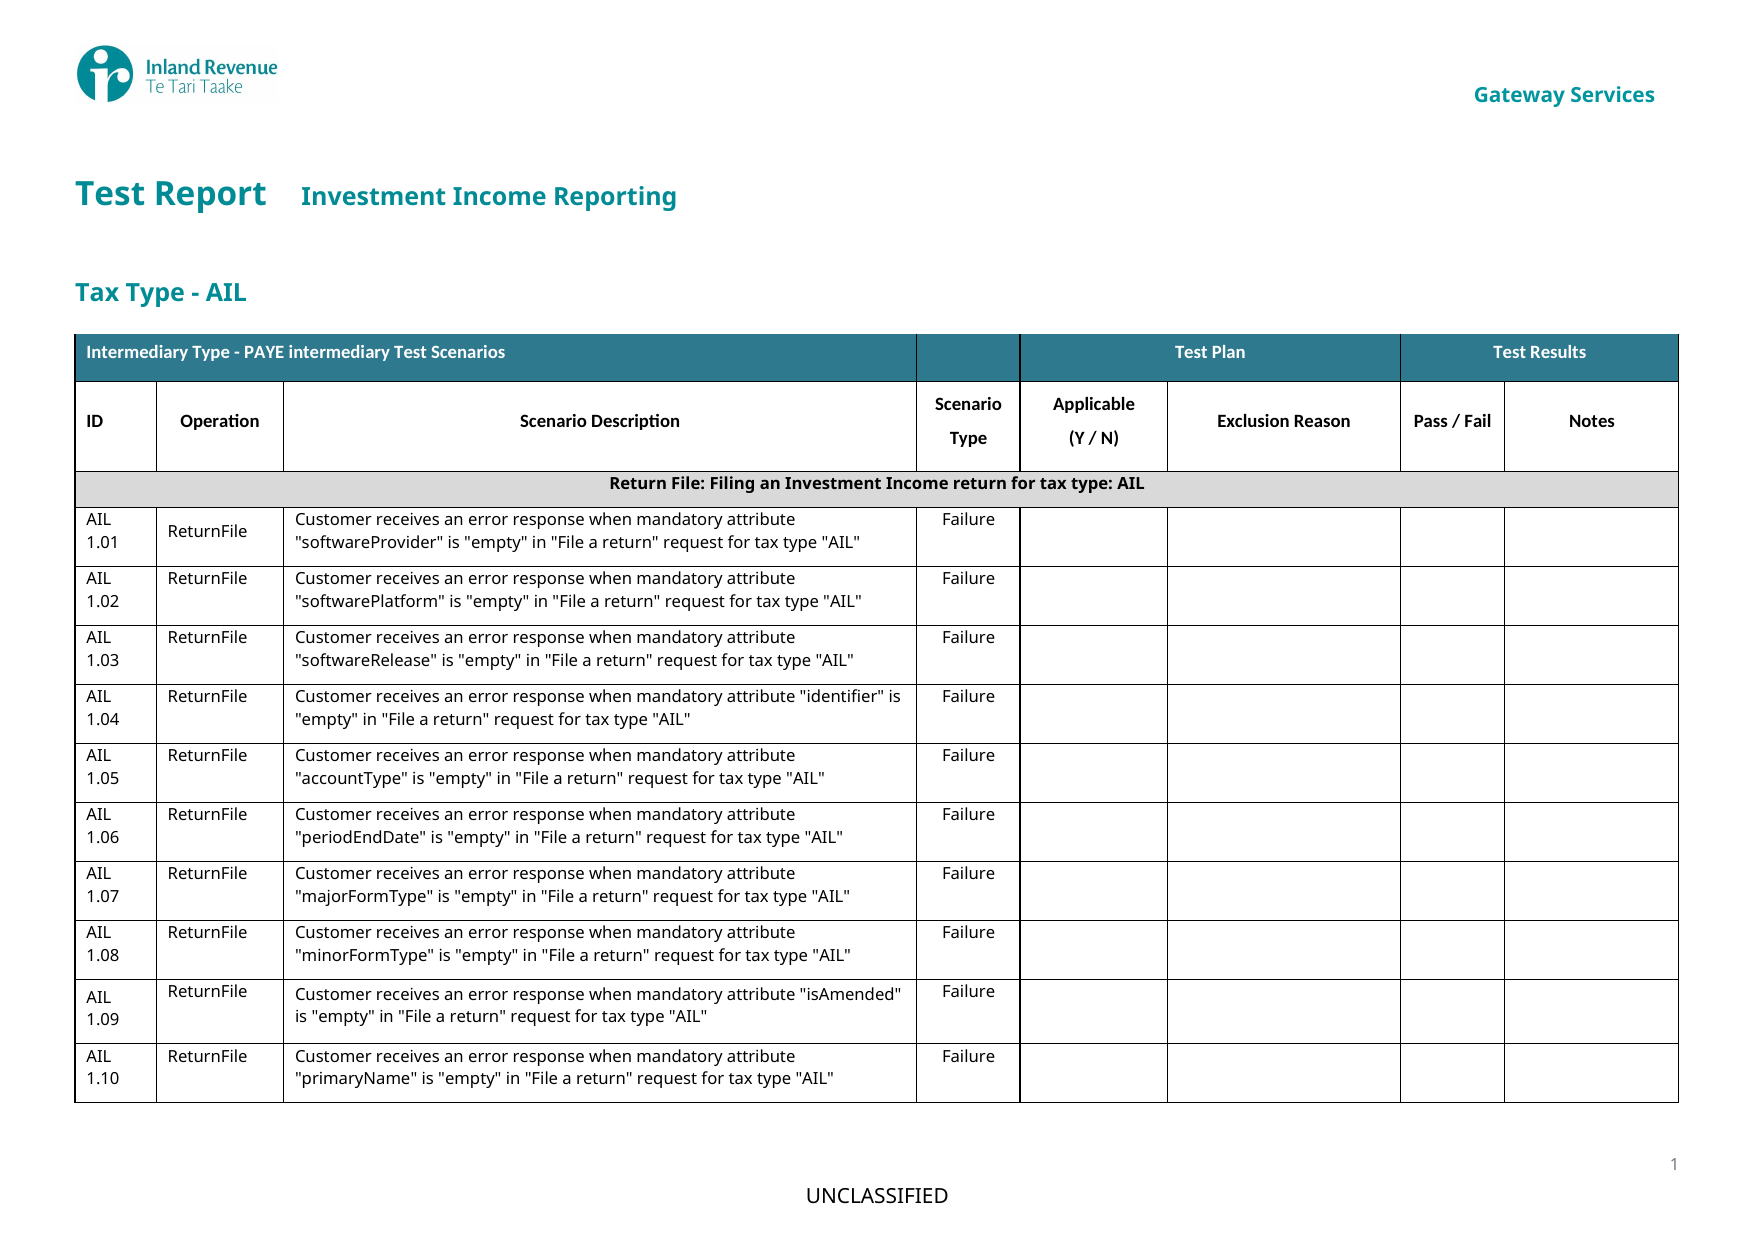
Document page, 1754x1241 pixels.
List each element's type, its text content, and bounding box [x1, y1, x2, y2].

table_cell Scenario Type [917, 382, 1019, 471]
subtitle Tax Type - AIL [75, 274, 1679, 309]
table_cell [1168, 921, 1400, 978]
subtitle Test Report Investment Income Reporting [75, 170, 1679, 249]
table_cell [1401, 862, 1504, 919]
table_cell Failure [917, 980, 1019, 1043]
table_cell Failure [917, 803, 1019, 861]
table_cell [1021, 980, 1167, 1043]
table_cell ReturnFile [157, 508, 283, 566]
table_cell [1168, 744, 1400, 802]
table_cell [1505, 921, 1678, 978]
table_header Test Results [1401, 334, 1678, 381]
table_cell AIL 1.06 [76, 803, 156, 861]
table_cell [1401, 980, 1504, 1043]
table_cell Return File: Filing an Investment Income return for tax type: AIL [76, 472, 1678, 507]
table_cell Customer receives an error response when mandatory attribute "minorFormType" is "empty" in "File a return" request for tax type "AIL" [284, 921, 916, 978]
table_cell [1021, 626, 1167, 684]
table_header Intermediary Type - PAYE intermediary Test Scenarios [76, 334, 916, 381]
table_cell [1401, 744, 1504, 802]
table_cell [1168, 980, 1400, 1043]
table_cell Failure [917, 921, 1019, 978]
table_cell AIL 1.07 [76, 862, 156, 919]
table_cell [1168, 862, 1400, 919]
table_cell [1505, 626, 1678, 684]
table_cell [1505, 980, 1678, 1043]
table_cell [1505, 508, 1678, 566]
table_cell [1168, 626, 1400, 684]
table_cell Pass / Fail [1401, 382, 1504, 471]
table_cell Customer receives an error response when mandatory attribute "periodEndDate" is "empty" in "File a return" request for tax type "AIL" [284, 803, 916, 861]
table_cell [1168, 567, 1400, 625]
table_cell Notes [1505, 382, 1678, 471]
table_cell [1021, 567, 1167, 625]
table_header [917, 334, 1019, 381]
table_cell [1021, 744, 1167, 802]
table_cell Customer receives an error response when mandatory attribute "softwareRelease" is "empty" in "File a return" request for tax type "AIL" [284, 626, 916, 684]
table_cell ID [76, 382, 156, 471]
table_cell AIL 1.03 [76, 626, 156, 684]
table_cell ReturnFile [157, 980, 283, 1043]
table_cell AIL 1.01 [76, 508, 156, 566]
table_cell [1505, 567, 1678, 625]
table_cell AIL 1.04 [76, 685, 156, 743]
table_cell Customer receives an error response when mandatory attribute "identifier" is "empty" in "File a return" request for tax type "AIL" [284, 685, 916, 743]
table_cell Customer receives an error response when mandatory attribute "primaryName" is "empty" in "File a return" request for tax type "AIL" [284, 1044, 916, 1102]
table_cell Customer receives an error response when mandatory attribute "accountType" is "empty" in "File a return" request for tax type "AIL" [284, 744, 916, 802]
table_cell [1021, 685, 1167, 743]
table_cell [1168, 1044, 1400, 1102]
table_cell [1021, 862, 1167, 919]
table_cell [1505, 862, 1678, 919]
table_cell ReturnFile [157, 1044, 283, 1102]
table_cell ReturnFile [157, 921, 283, 978]
table_cell ReturnFile [157, 685, 283, 743]
table_cell Exclusion Reason [1168, 382, 1400, 471]
table_cell Scenario Description [284, 382, 916, 471]
table_cell Failure [917, 567, 1019, 625]
table_cell [1401, 626, 1504, 684]
table_cell [1401, 921, 1504, 978]
table_cell [1505, 803, 1678, 861]
table_cell Failure [917, 626, 1019, 684]
table_cell ReturnFile [157, 744, 283, 802]
table_cell ReturnFile [157, 567, 283, 625]
table_cell [1021, 921, 1167, 978]
table_cell ReturnFile [157, 862, 283, 919]
table_cell [1168, 803, 1400, 861]
table_cell [1021, 508, 1167, 566]
picture [75, 44, 278, 103]
table_cell [1401, 567, 1504, 625]
table_cell AIL 1.02 [76, 567, 156, 625]
table_cell [1401, 803, 1504, 861]
table_cell [1505, 1044, 1678, 1102]
table_cell AIL 1.08 [76, 921, 156, 978]
table_cell Customer receives an error response when mandatory attribute "majorFormType" is "empty" in "File a return" request for tax type "AIL" [284, 862, 916, 919]
table_cell AIL 1.10 [76, 1044, 156, 1102]
table_cell Applicable (Y / N) [1021, 382, 1167, 471]
table_cell AIL 1.09 [76, 980, 156, 1043]
table_cell ReturnFile [157, 803, 283, 861]
table_cell Failure [917, 1044, 1019, 1102]
table_cell Customer receives an error response when mandatory attribute "softwareProvider" is "empty" in "File a return" request for tax type "AIL" [284, 508, 916, 566]
table_cell Failure [917, 685, 1019, 743]
table_cell [1168, 508, 1400, 566]
table_cell Operation [157, 382, 283, 471]
table_cell [1021, 803, 1167, 861]
table_cell Failure [917, 744, 1019, 802]
table_cell [1021, 1044, 1167, 1102]
table_cell [1505, 685, 1678, 743]
table_cell [1401, 508, 1504, 566]
table_cell AIL 1.05 [76, 744, 156, 802]
table_cell Customer receives an error response when mandatory attribute "isAmended" is "empty" in "File a return" request for tax type "AIL" [284, 980, 916, 1043]
table_cell ReturnFile [157, 626, 283, 684]
table_cell Customer receives an error response when mandatory attribute "softwarePlatform" is "empty" in "File a return" request for tax type "AIL" [284, 567, 916, 625]
table_cell Failure [917, 862, 1019, 919]
table_cell Failure [917, 508, 1019, 566]
table_header Test Plan [1021, 334, 1400, 381]
table_cell [1168, 685, 1400, 743]
table_cell [1401, 1044, 1504, 1102]
table_cell [1505, 744, 1678, 802]
table_cell [1401, 685, 1504, 743]
